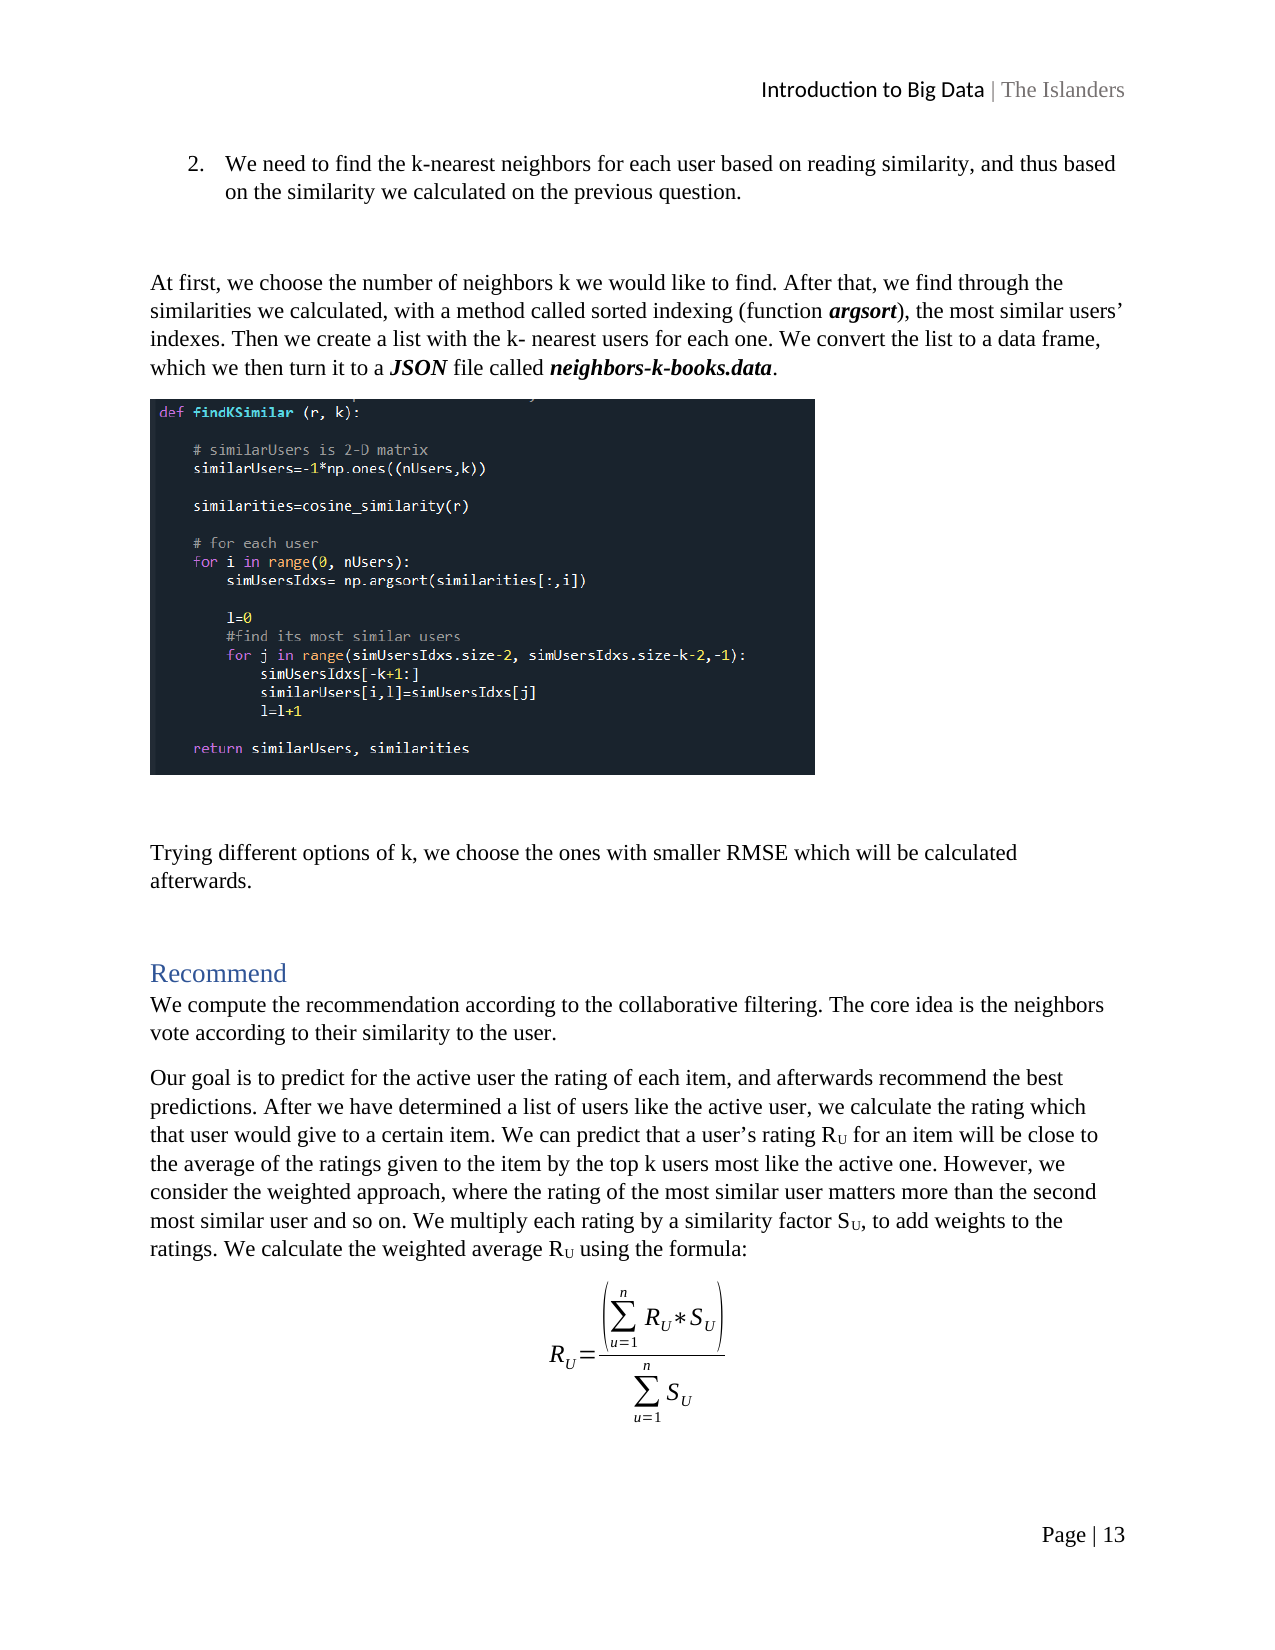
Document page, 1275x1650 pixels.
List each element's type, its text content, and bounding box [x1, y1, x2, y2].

text At first, we choose the number of neighbors k we would like to find. After that, we find through the similarities we calculated, with a method called sorted indexing (function argsort), the most similar users’ indexes. Then we create a list with the k- nearest users for each one. We convert the list to a data frame, which we then turn it to a JSON file called neighbors-k-books.data. [150, 269, 1125, 380]
text Our goal is to predict for the active user the rating of each item, and afterwards recommend the best predictions. After we have determined a list of users like the active user, we calculate the rating which that user would give to a certain item. We can predict that a user’s rating RU for an item will be close to the average of the ratings given to the item by the top k users most like the active one. However, we consider the weighted approach, where the rating of the most similar user matters more than the second most similar user and so on. We multiply each rating by a similarity factor SU, to add weights to the ratings. We calculate the weighted average RU using the formula: [150, 1064, 1125, 1261]
picture [150, 399, 815, 775]
text We compute the recommendation according to the collaborative filtering. The core idea is the neighbors vote according to their similarity to the user. [150, 991, 1125, 1046]
subtitle Recommend [150, 957, 1125, 988]
text Trying different options of k, we choose the ones with smaller RMSE which will be calculated afterwards. [150, 839, 1125, 893]
list We need to find the k-nearest neighbors for each user based on reading similarity, and thus based on the similarity we calculated on the previous question. [187, 150, 1125, 205]
